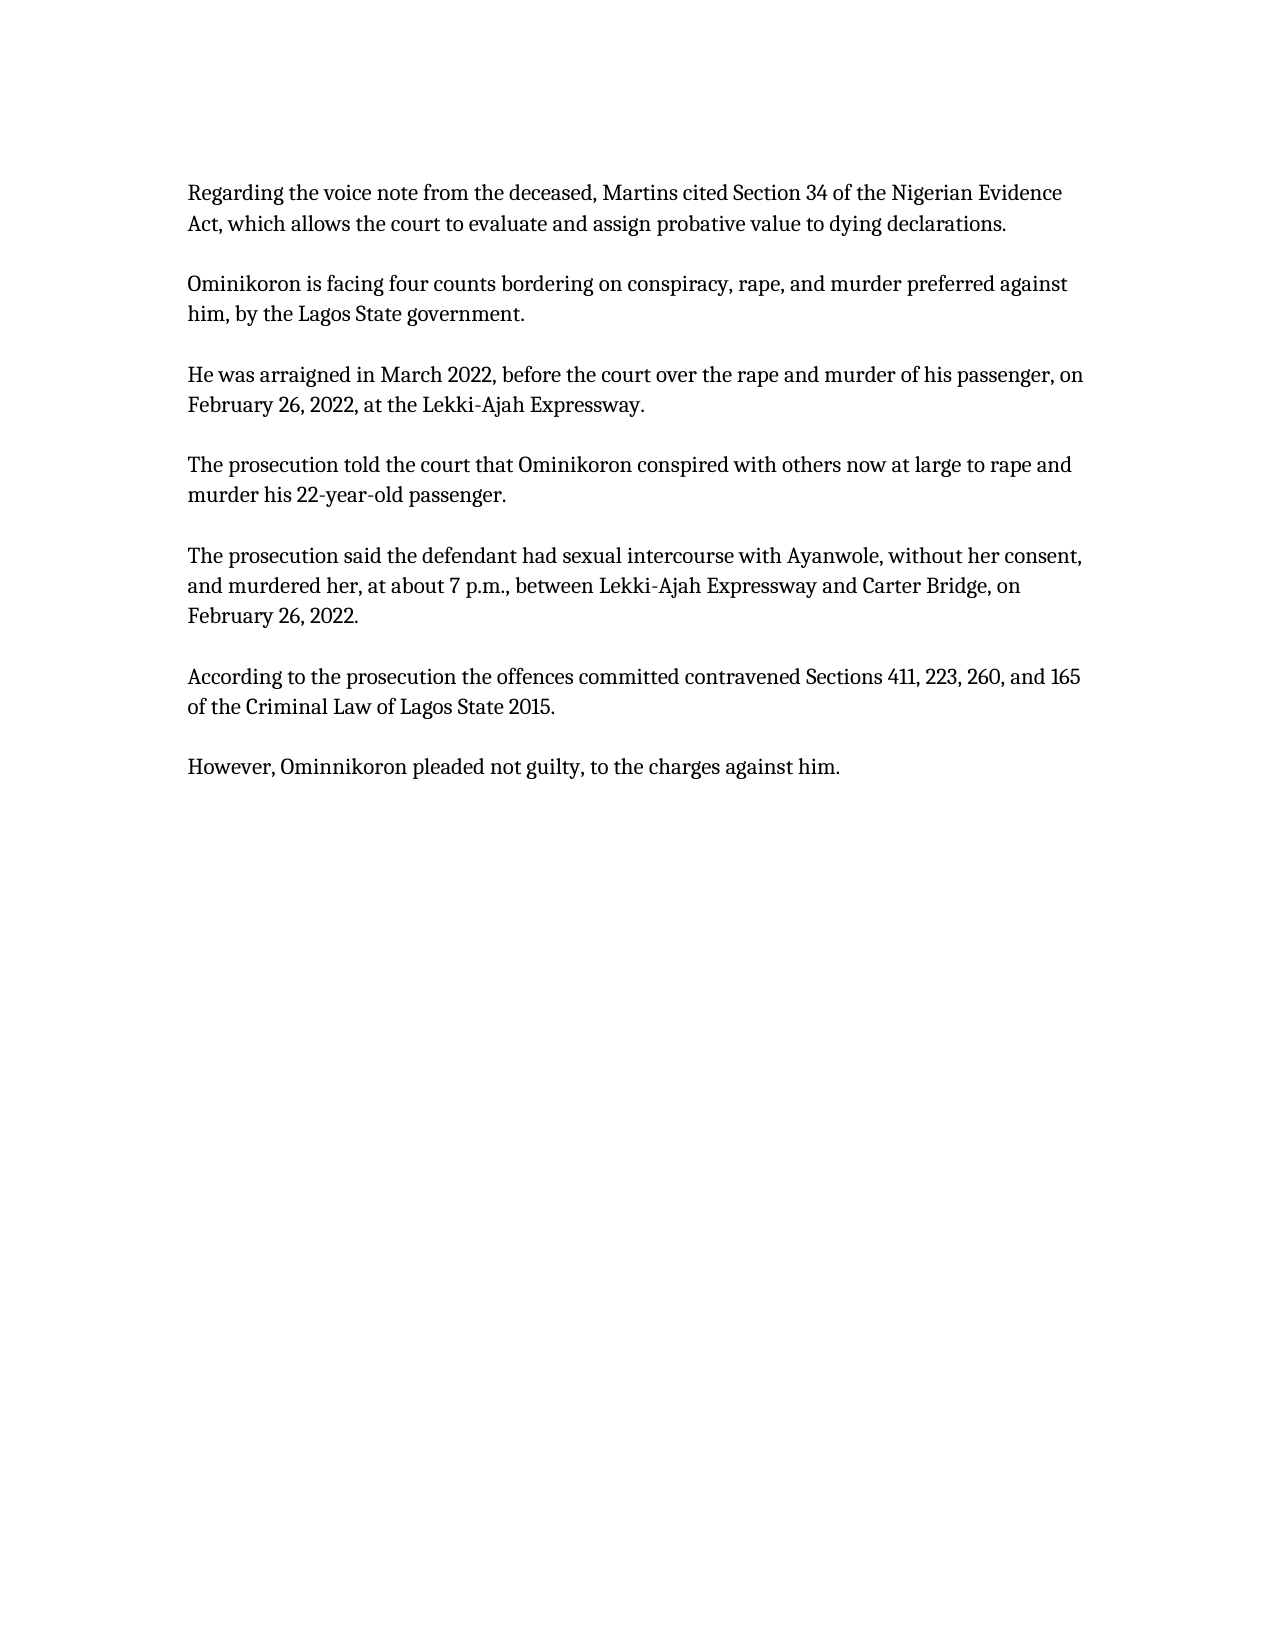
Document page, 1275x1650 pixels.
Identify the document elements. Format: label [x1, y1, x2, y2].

text [187, 150, 1087, 781]
